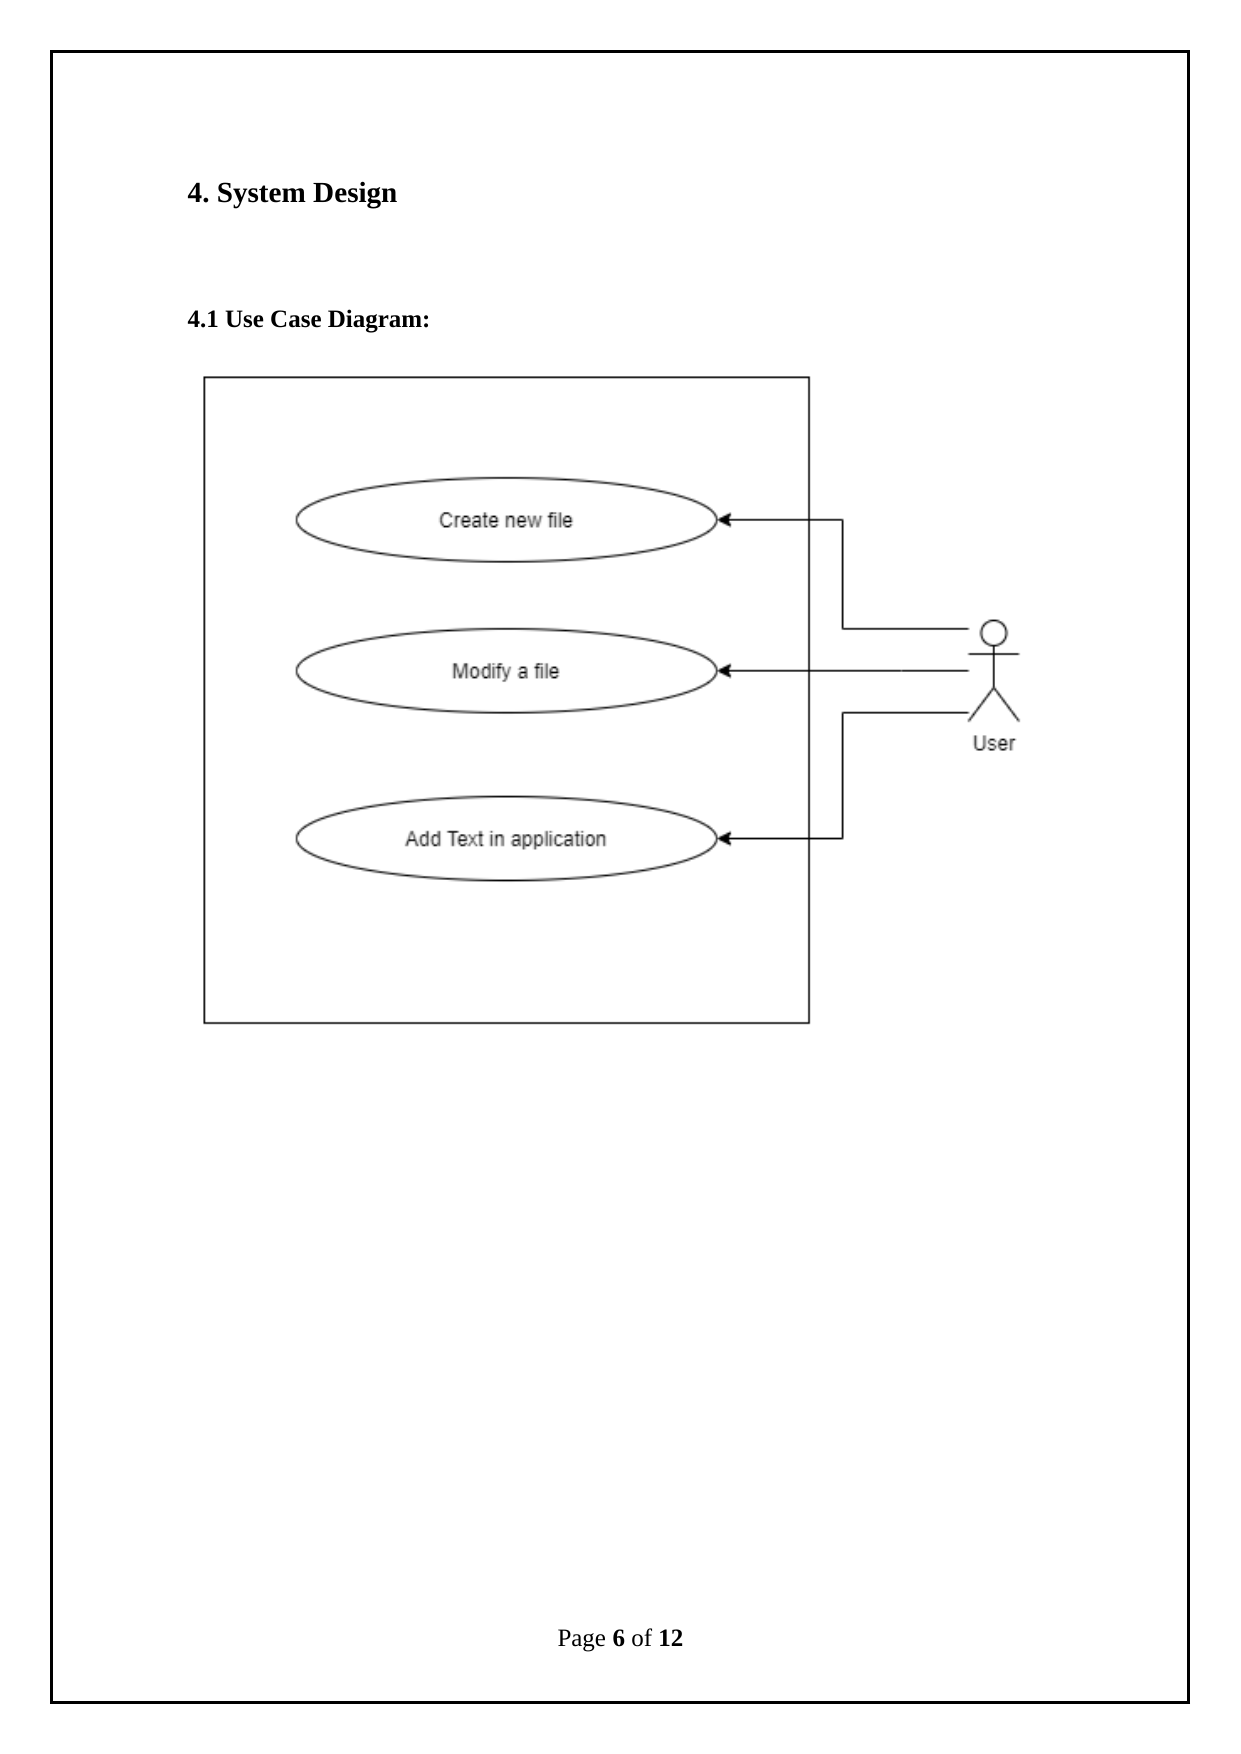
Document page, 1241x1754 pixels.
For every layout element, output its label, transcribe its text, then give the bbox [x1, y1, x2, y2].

subtitle 4. System Design [187, 175, 1053, 208]
subtitle 4.1 Use Case Diagram: [187, 304, 1053, 333]
picture [187, 360, 1037, 1041]
